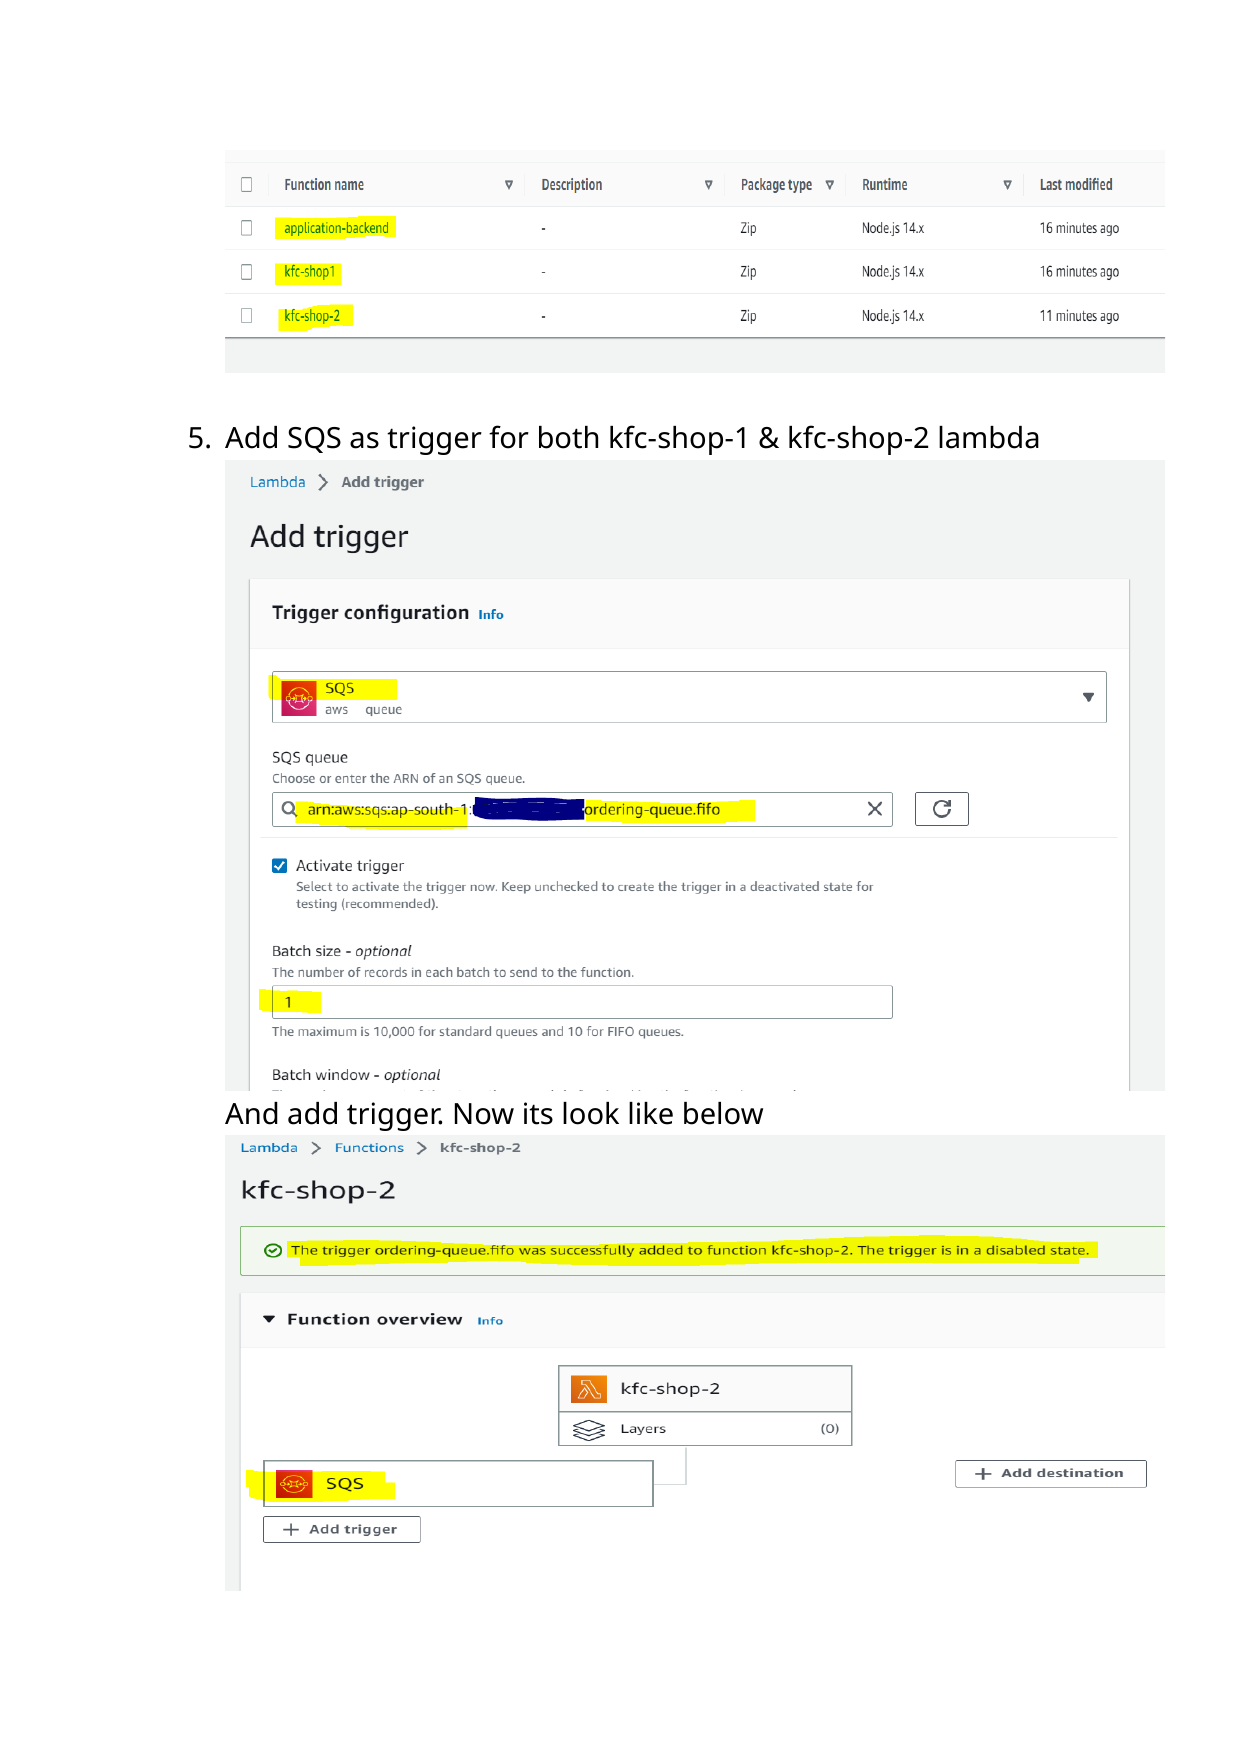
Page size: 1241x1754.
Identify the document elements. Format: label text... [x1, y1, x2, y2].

picture [225, 460, 1166, 1091]
list Add SQS as trigger for both kfc-shop-1 & kfc-shop-2 lambda [187, 418, 1090, 457]
picture [225, 150, 1166, 373]
list And add trigger. Now its look like below [225, 1093, 1090, 1133]
picture [225, 1135, 1166, 1591]
